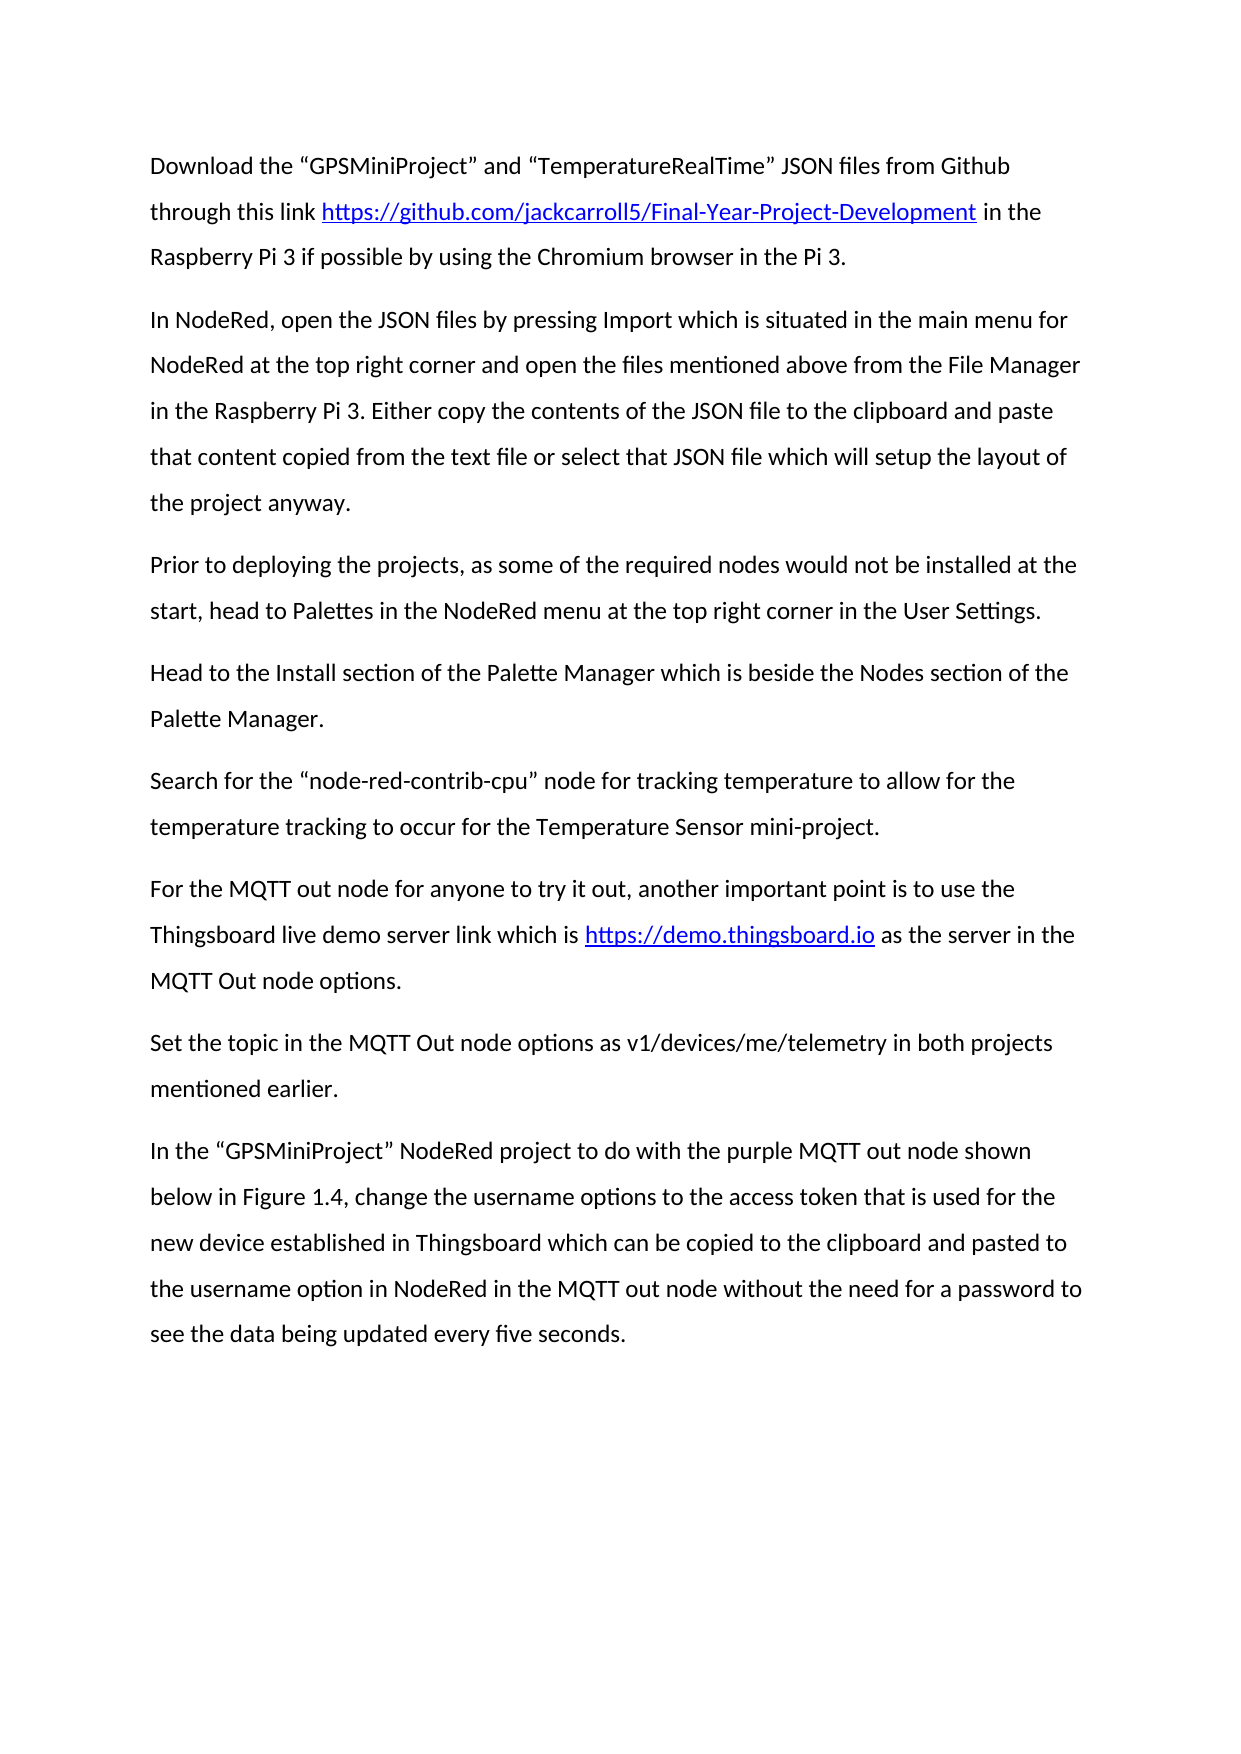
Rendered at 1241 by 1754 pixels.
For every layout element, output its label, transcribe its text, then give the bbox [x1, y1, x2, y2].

text In NodeRed, open the JSON files by pressing Import which is situated in the main menu for NodeRed at the top right corner and open the files mentioned above from the File Manager in the Raspberry Pi 3. Either copy the contents of the JSON file to the clipboard and paste that content copied from the text file or select that JSON file which will setup the layout of the project anyway. [150, 304, 1090, 517]
text For the MQTT out node for anyone to try it out, another important point is to use the Thingsboard live demo server link which is https://demo.thingsboard.io as the server in the MQTT Out node options. [150, 873, 1090, 996]
text Head to the Install section of the Palette Manager which is beside the Nodes section of the Palette Manager. [150, 657, 1090, 733]
text Download the “GPSMiniProject” and “TemperatureRealTime” JSON files from Github through this link https://github.com/jackcarroll5/Final-Year-Project-Development in the Raspberry Pi 3 if possible by using the Chromium browser in the Pi 3. [150, 150, 1090, 272]
text Set the topic in the MQTT Out node options as v1/devices/me/telemetry in both projects mentioned earlier. [150, 1027, 1090, 1104]
text In the “GPSMiniProject” NodeRed project to do with the purple MQTT out node shown below in Figure 1.4, change the username options to the access token that is used for the new device established in Thingsboard which can be copied to the clipboard and pasted to the username option in NodeRed in the MQTT out node without the need for a password to see the data being updated every five seconds. [150, 1136, 1090, 1349]
text Prior to deploying the projects, as some of the required nodes would not be installed at the start, head to Palettes in the NodeRed menu at the top right corner in the User Settings. [150, 549, 1090, 625]
text Search for the “node-red-contrib-cpu” node for tracking temperature to allow for the temperature tracking to occur for the Temperature Sensor mini-project. [150, 765, 1090, 842]
